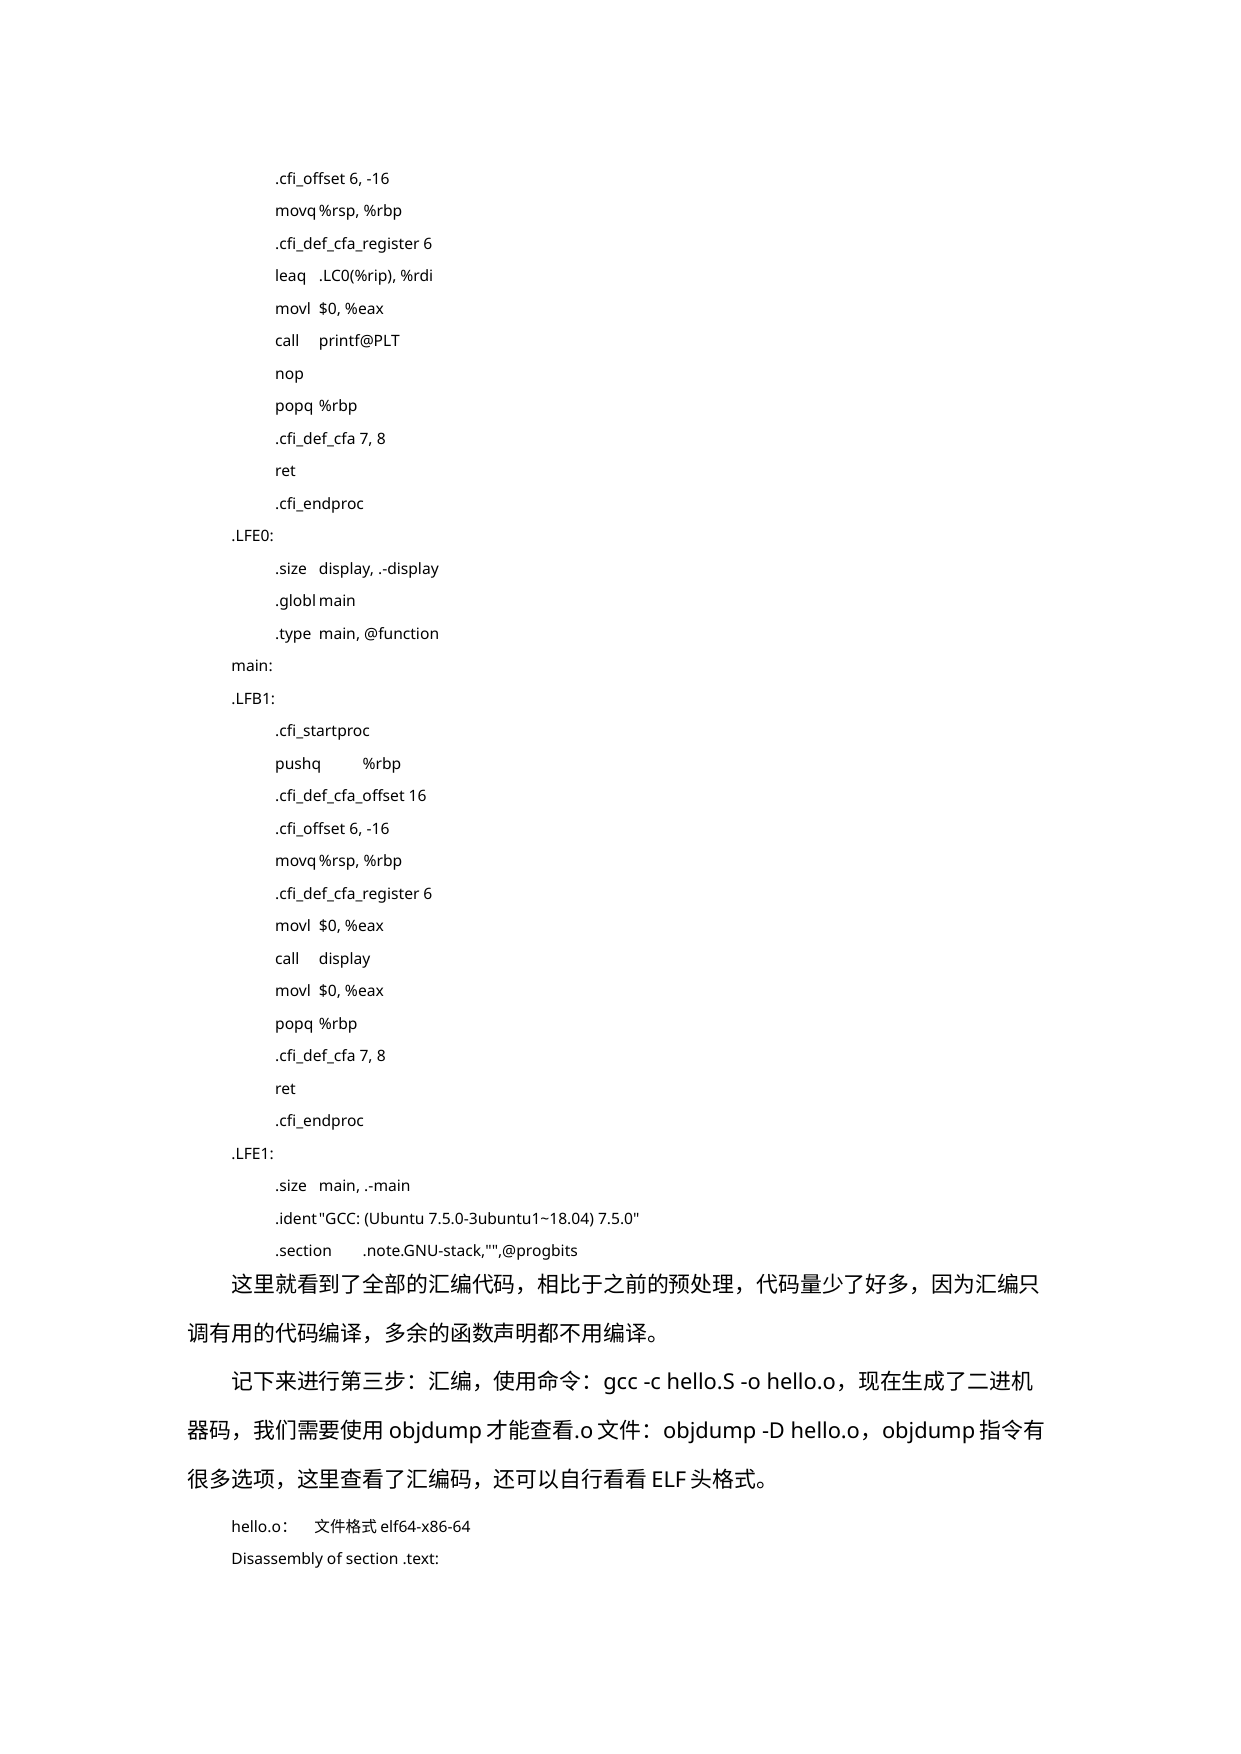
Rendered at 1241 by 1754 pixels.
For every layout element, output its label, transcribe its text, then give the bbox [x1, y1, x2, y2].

text 这里就看到了全部的汇编代码，相比于之前的预处理，代码量少了好多，因为汇编只调有用的代码编译，多余的函数声明都不用编译。 [187, 1267, 1053, 1348]
text .LFB1: [187, 682, 1053, 714]
text .section .note.GNU-stack,"",@progbits [187, 1234, 1053, 1267]
text leaq .LC0(%rip), %rdi [187, 259, 1053, 292]
text .cfi_offset 6, -16 [187, 812, 1053, 844]
text .cfi_endproc [187, 1104, 1053, 1137]
text .cfi_def_cfa_register 6 [187, 877, 1053, 909]
text .type main, @function [187, 617, 1053, 649]
text movl $0, %eax [187, 909, 1053, 942]
text call printf@PLT [187, 324, 1053, 357]
text popq %rbp [187, 1007, 1053, 1039]
text .cfi_def_cfa_offset 16 [187, 779, 1053, 812]
text call display [187, 942, 1053, 974]
text movl $0, %eax [187, 292, 1053, 324]
text movl $0, %eax [187, 974, 1053, 1007]
text movq %rsp, %rbp [187, 844, 1053, 877]
text 记下来进行第三步：汇编，使用命令：gcc -c hello.S -o hello.o，现在生成了二进机器码，我们需要使用objdump才能查看.o文件：objdump -D hello.o，objdump指令有很多选项，这里查看了汇编码，还可以自行看看ELF头格式。 [187, 1364, 1053, 1494]
text ret [187, 1072, 1053, 1104]
text .cfi_def_cfa 7, 8 [187, 422, 1053, 454]
text .cfi_offset 6, -16 [187, 162, 1053, 194]
text .LFE0: [187, 519, 1053, 552]
text movq %rsp, %rbp [187, 194, 1053, 227]
text .size display, .-display [187, 552, 1053, 584]
text pushq %rbp [187, 747, 1053, 779]
text .cfi_startproc [187, 714, 1053, 747]
text ret [187, 454, 1053, 487]
text .ident "GCC: (Ubuntu 7.5.0-3ubuntu1~18.04) 7.5.0" [187, 1202, 1053, 1234]
text .cfi_endproc [187, 487, 1053, 519]
text popq %rbp [187, 389, 1053, 422]
text .cfi_def_cfa_register 6 [187, 227, 1053, 259]
text .globl main [187, 584, 1053, 617]
text Disassembly of section .text: [187, 1542, 1053, 1575]
text .LFE1: [187, 1137, 1053, 1169]
text nop [187, 357, 1053, 389]
text .cfi_def_cfa 7, 8 [187, 1039, 1053, 1072]
text main: [187, 649, 1053, 682]
text hello.o： 文件格式 elf64-x86-64 [187, 1510, 1053, 1542]
text .size main, .-main [187, 1169, 1053, 1202]
